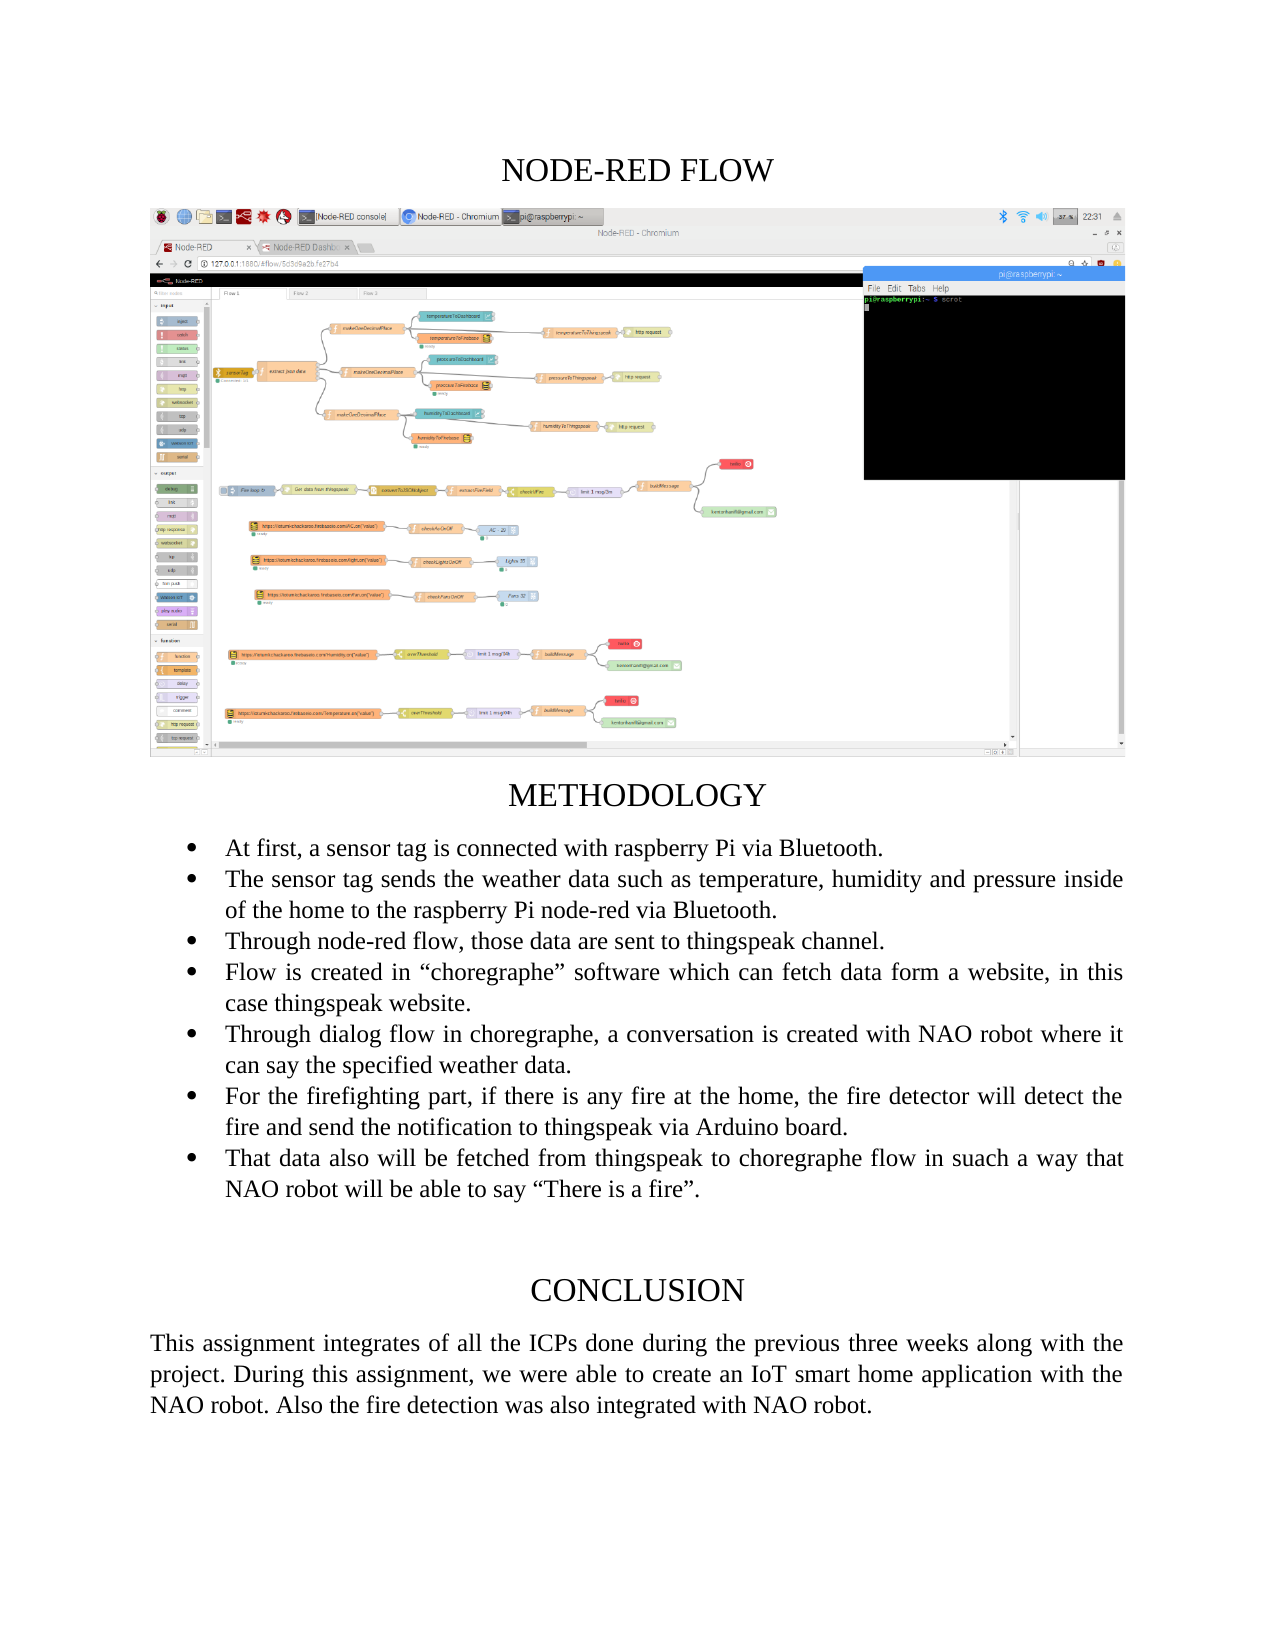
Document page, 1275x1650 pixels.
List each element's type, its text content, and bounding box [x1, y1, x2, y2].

text NODE-RED FLOW [150, 150, 1125, 188]
list Through node-red flow, those data are sent to thingspeak channel. [187, 926, 1125, 955]
text This assignment integrates of all the ICPs done during the previous three weeks along with the project. During this assignment, we were able to create an IoT smart home application with the NAO robot. Also the fire detection was also integrated with NAO robot. [150, 1328, 1125, 1419]
list Flow is created in “choregraphe” software which can fetch data form a website, in this case thingspeak website. [187, 957, 1125, 1017]
list That data also will be fetched from thingspeak to choregraphe flow in suach a way that NAO robot will be able to say “There is a fire”. [187, 1143, 1125, 1203]
list At first, a sensor tag is connected with raspberry Pi via Bluetooth. [187, 833, 1125, 862]
list Through dialog flow in choregraphe, a conversation is created with NAO robot where it can say the specified weather data. [187, 1019, 1125, 1079]
list The sensor tag sends the weather data such as temperature, humidity and pressure inside of the home to the raspberry Pi node-red via Bluetooth. [187, 864, 1125, 924]
text CONCLUSION [150, 1270, 1125, 1308]
picture [150, 208, 1125, 757]
list For the firefighting part, if there is any fire at the home, the fire detector will detect the fire and send the notification to thingspeak via Arduino board. [187, 1081, 1125, 1141]
text METHODOLOGY [150, 775, 1125, 813]
